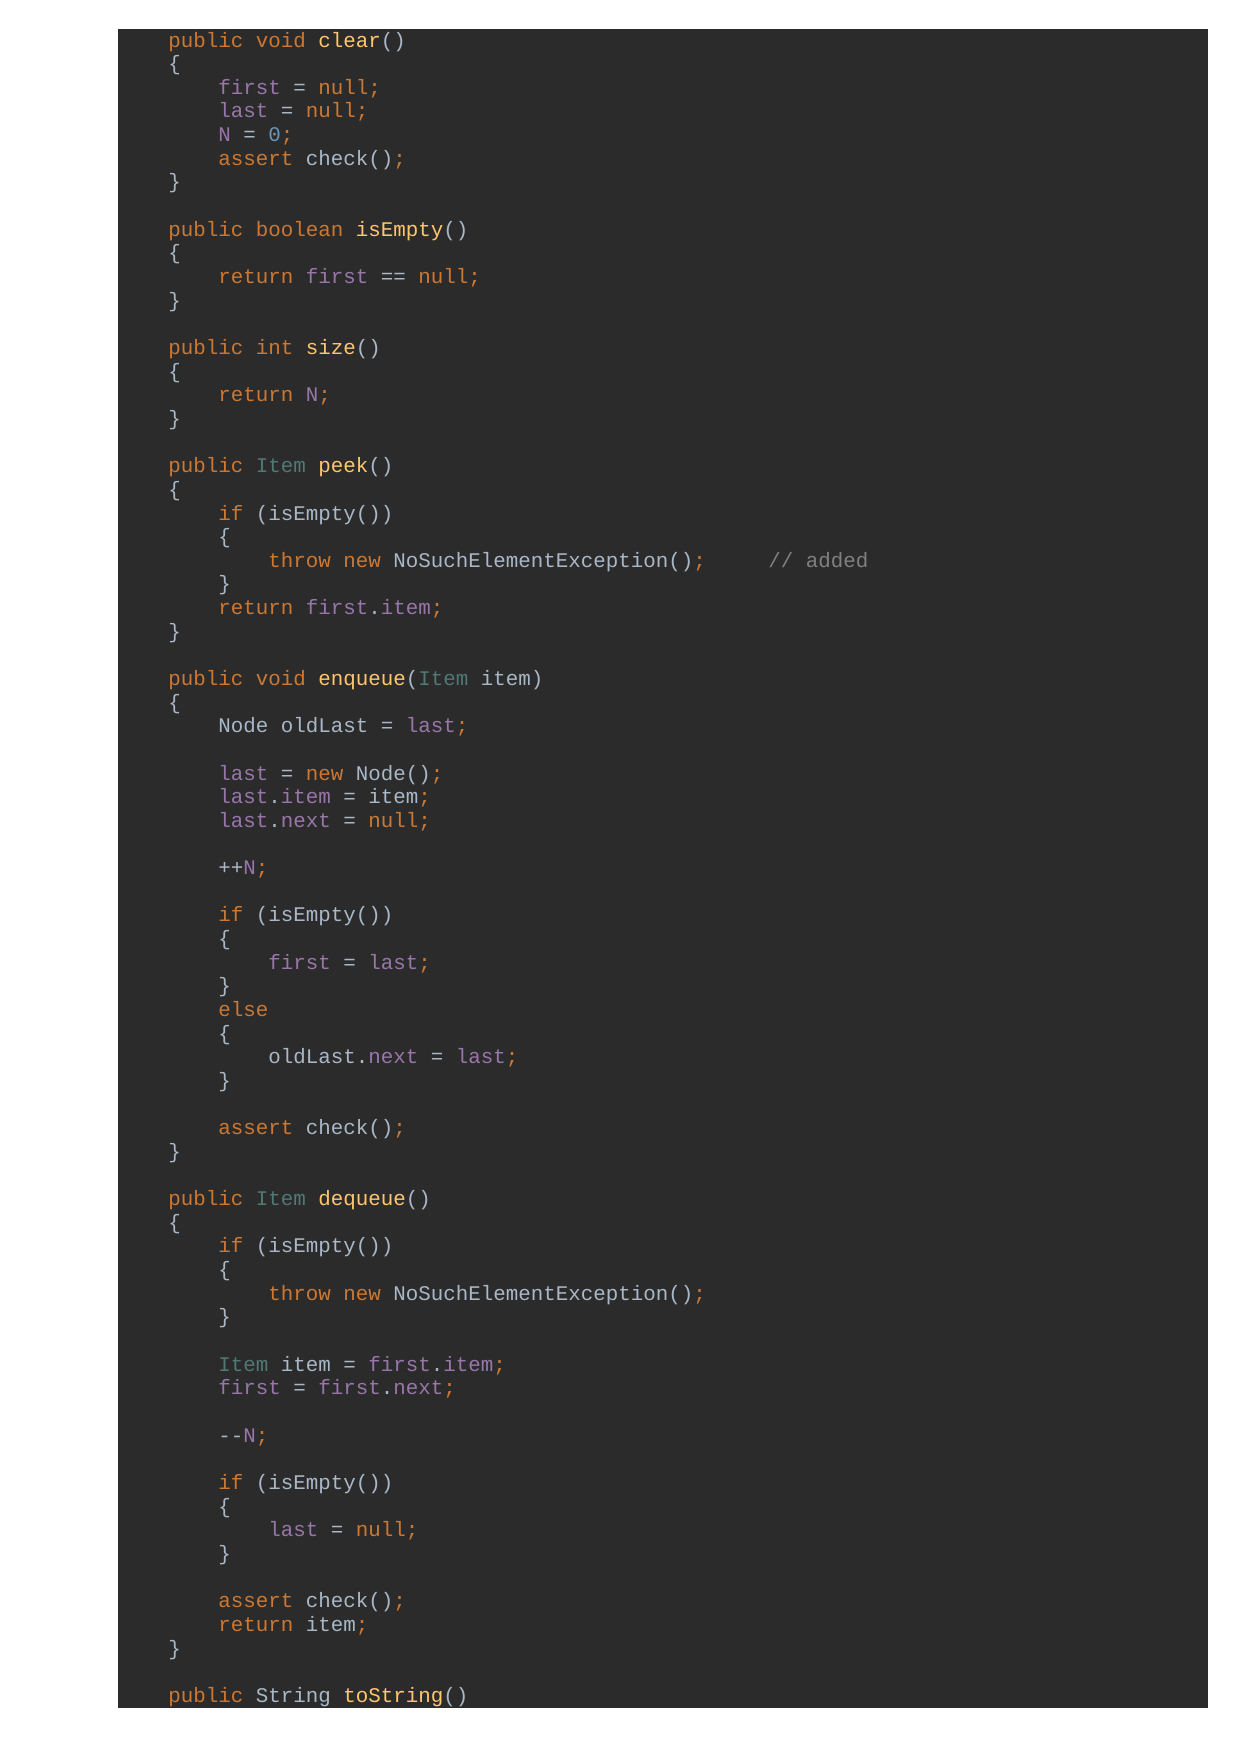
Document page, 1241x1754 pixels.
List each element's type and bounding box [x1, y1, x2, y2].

text [118, 29, 1208, 1708]
